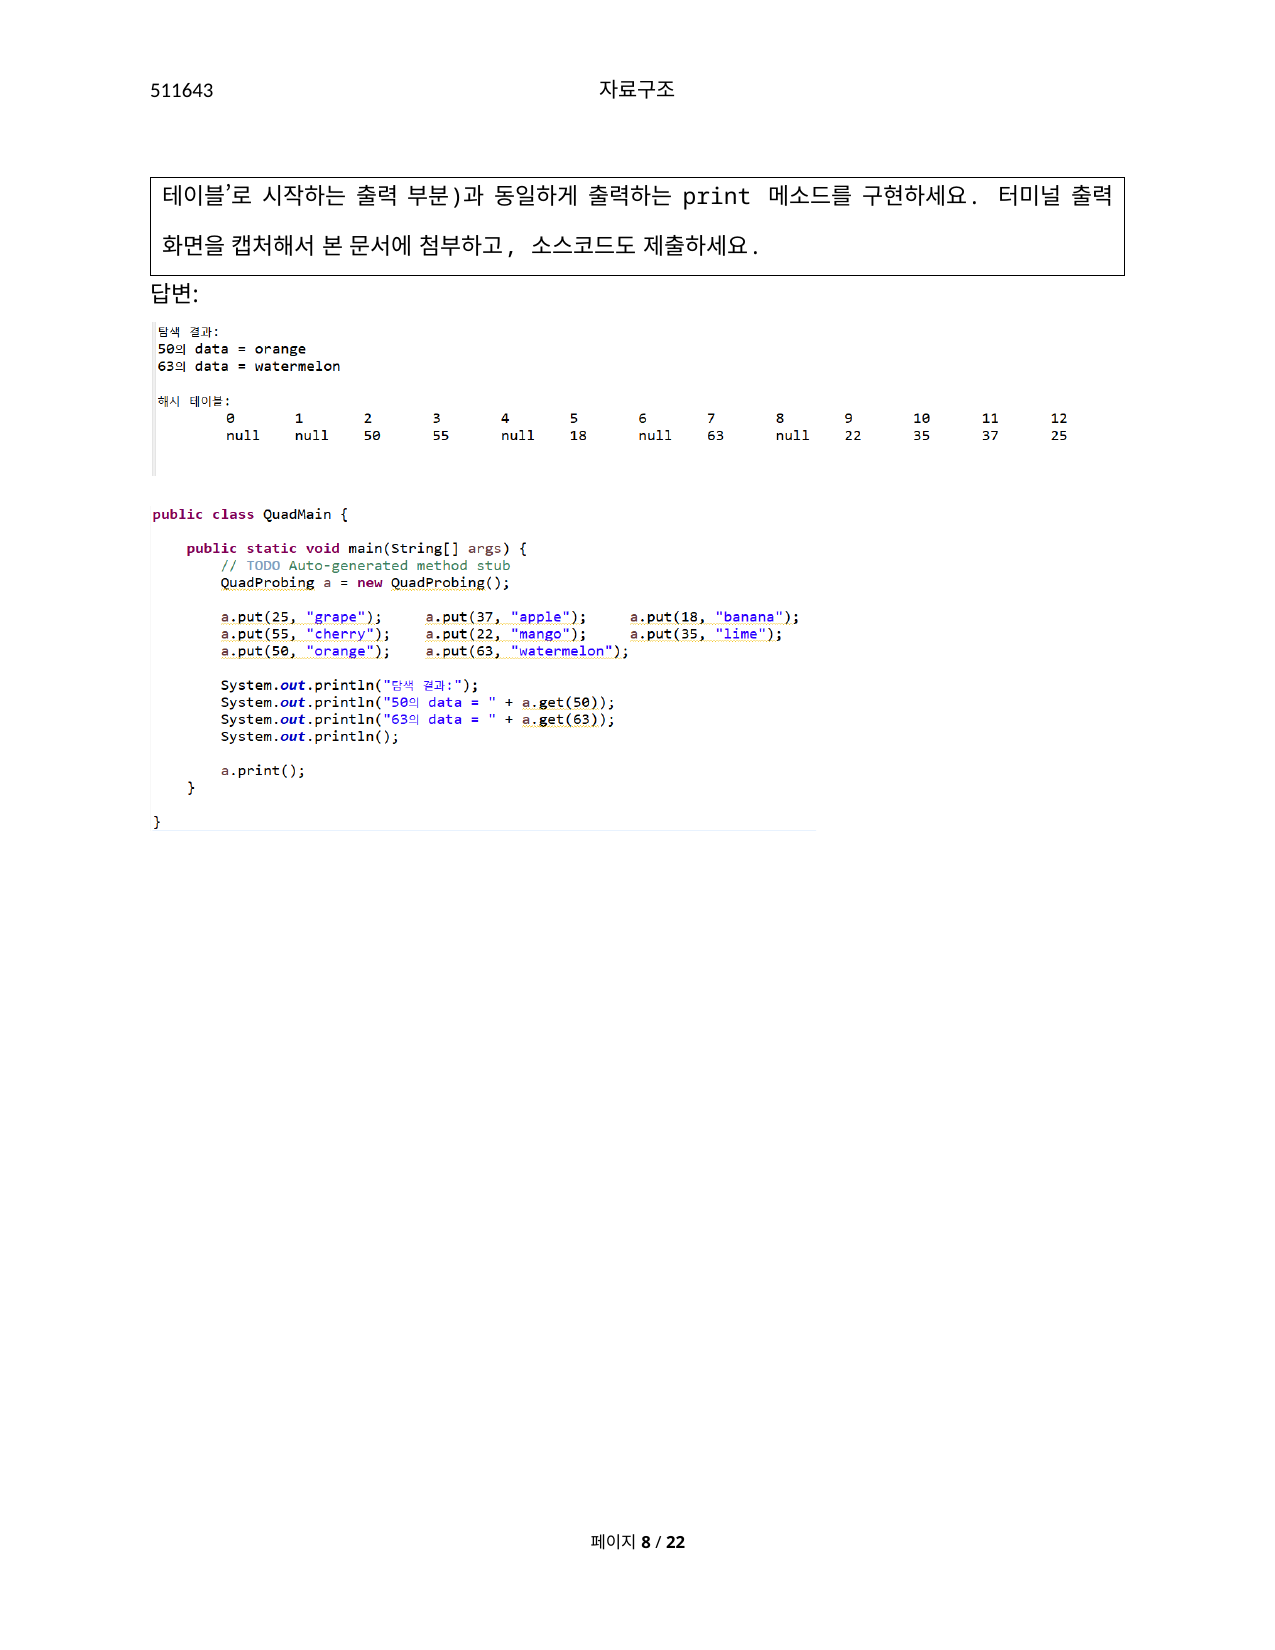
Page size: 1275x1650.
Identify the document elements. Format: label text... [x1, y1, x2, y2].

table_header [151, 178, 1124, 274]
picture [150, 506, 817, 831]
picture [150, 322, 1116, 476]
